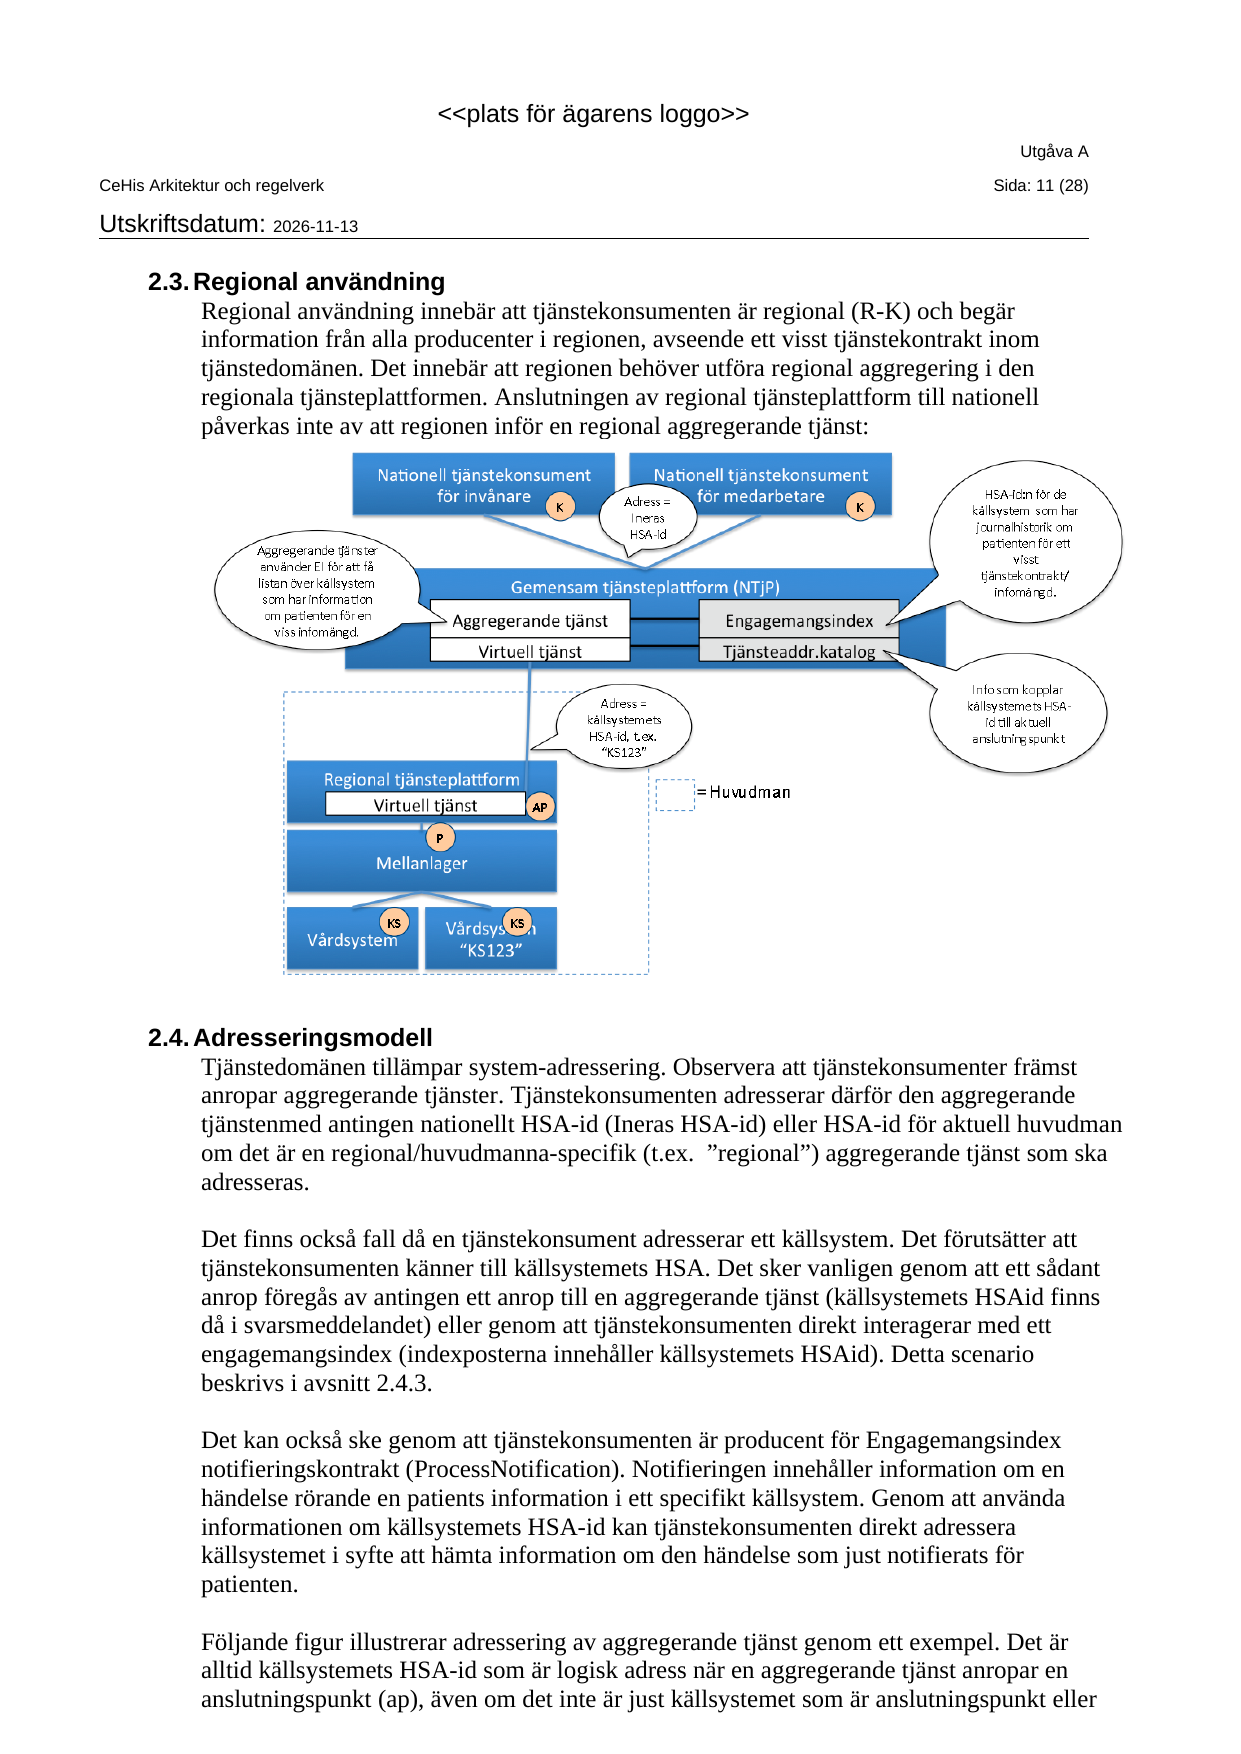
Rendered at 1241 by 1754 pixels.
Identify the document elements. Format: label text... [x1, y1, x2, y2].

text Det kan också ske genom att tjänstekonsumenten är producent för Engagemangsindex notifieringskontrakt (ProcessNotification). Notifieringen innehåller information om en händelse rörande en patients information i ett specifikt källsystem. Genom att använda informationen om källsystemets HSA-id kan tjänstekonsumenten direkt adressera källsystemet i syfte att hämta information om den händelse som just notifierats för patienten. [201, 1425, 1115, 1598]
picture [200, 439, 1126, 987]
text Det finns också fall då en tjänstekonsument adresserar ett källsystem. Det förutsätter att tjänstekonsumenten känner till källsystemets HSA. Det sker vanligen genom att ett sådant anrop föregås av antingen ett anrop till en aggregerande tjänst (källsystemets HSAid finns då i svarsmeddelandet) eller genom att tjänstekonsumenten direkt interagerar med ett engagemangsindex (indexposterna innehåller källsystemets HSAid). Detta scenario beskrivs i avsnitt 2.4.3. [201, 1224, 1115, 1397]
text Adresseringsmodell [148, 1023, 1128, 1052]
text Regional användning innebär att tjänstekonsumenten är regional (R-K) och begär information från alla producenter i regionen, avseende ett visst tjänstekontrakt inom tjänstedomänen. Det innebär att regionen behöver utföra regional aggregering i den regionala tjänsteplattformen. Anslutningen av regional tjänsteplattform till nationell påverkas inte av att regionen inför en regional aggregerande tjänst: [201, 296, 1115, 439]
text Regional användning [148, 267, 1128, 296]
text Tjänstedomänen tillämpar system-adressering. Observera att tjänstekonsumenter främst anropar aggregerande tjänster. Tjänstekonsumenten adresserar därför den aggregerande tjänstenmed antingen nationellt HSA-id (Ineras HSA-id) eller HSA-id för aktuell huvudman om det är en regional/huvudmanna-specifik (t.ex. ”regional”) aggregerande tjänst som ska adresseras. [201, 1052, 1128, 1195]
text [201, 1627, 1115, 1713]
